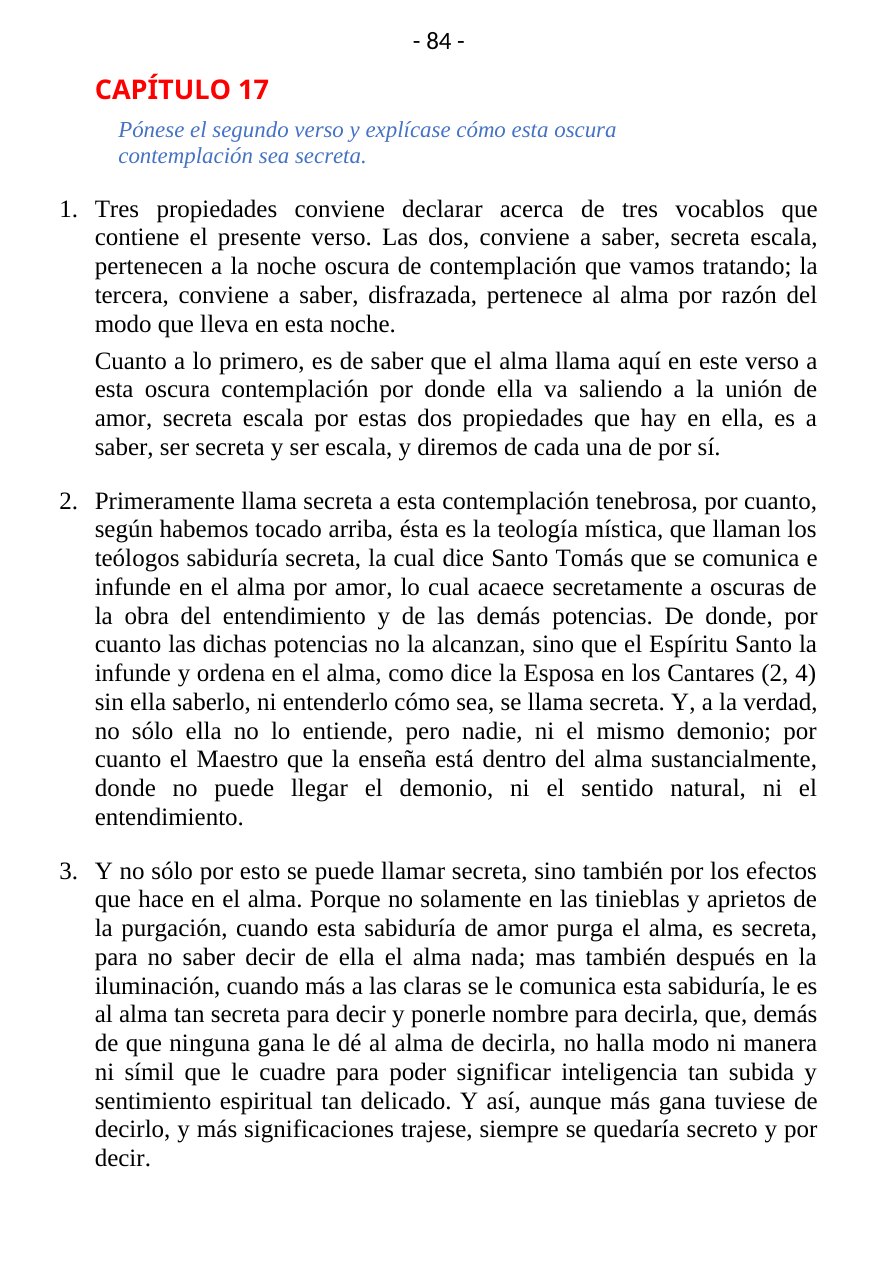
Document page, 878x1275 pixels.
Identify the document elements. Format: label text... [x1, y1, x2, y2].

subtitle Pónese el segundo verso y explícase cómo esta oscura contemplación sea secreta. [118, 116, 641, 169]
text Cuanto a lo primero, es de saber que el alma llama aquí en este verso a esta oscura contemplación por donde ella va saliendo a la unión de amor, secreta escala por estas dos propiedades que hay en ella, es a saber, ser secreta y ser escala, y diremos de cada una de por sí. [94, 346, 818, 461]
subtitle CAPÍTULO 17 [94, 71, 818, 108]
text 1. Tres propiedades conviene declarar acerca de tres vocablos que contiene el presente verso. Las dos, conviene a saber, secreta escala, pertenecen a la noche oscura de contemplación que vamos tratando; la tercera, conviene a saber, disfrazada, pertenece al alma por razón del modo que lleva en esta noche. [59, 194, 818, 337]
text 3. Y no sólo por esto se puede llamar secreta, sino también por los efectos que hace en el alma. Porque no solamente en las tinieblas y aprietos de la purgación, cuando esta sabiduría de amor purga el alma, es secreta, para no saber decir de ella el alma nada; mas también después en la iluminación, cuando más a las claras se le comunica esta sabiduría, le es al alma tan secreta para decir y ponerle nombre para decirla, que, demás de que ninguna gana le dé al alma de decirla, no halla modo ni manera ni símil que le cuadre para poder significar inteligencia tan subida y sentimiento espiritual tan delicado. Y así, aunque más gana tuviese de decirlo, y más significaciones trajese, siempre se quedaría secreto y por decir. [59, 856, 818, 1172]
text 2. Primeramente llama secreta a esta contemplación tenebrosa, por cuanto, según habemos tocado arriba, ésta es la teología mística, que llaman los teólogos sabiduría secreta, la cual dice Santo Tomás que se comunica e infunde en el alma por amor, lo cual acaece secretamente a oscuras de la obra del entendimiento y de las demás potencias. De donde, por cuanto las dichas potencias no la alcanzan, sino que el Espíritu Santo la infunde y ordena en el alma, como dice la Esposa en los Cantares (2, 4) sin ella saberlo, ni entenderlo cómo sea, se llama secreta. Y, a la verdad, no sólo ella no lo entiende, pero nadie, ni el mismo demonio; por cuanto el Maestro que la enseña está dentro del alma sustancialmente, donde no puede llegar el demonio, ni el sentido natural, ni el entendimiento. [59, 486, 818, 831]
